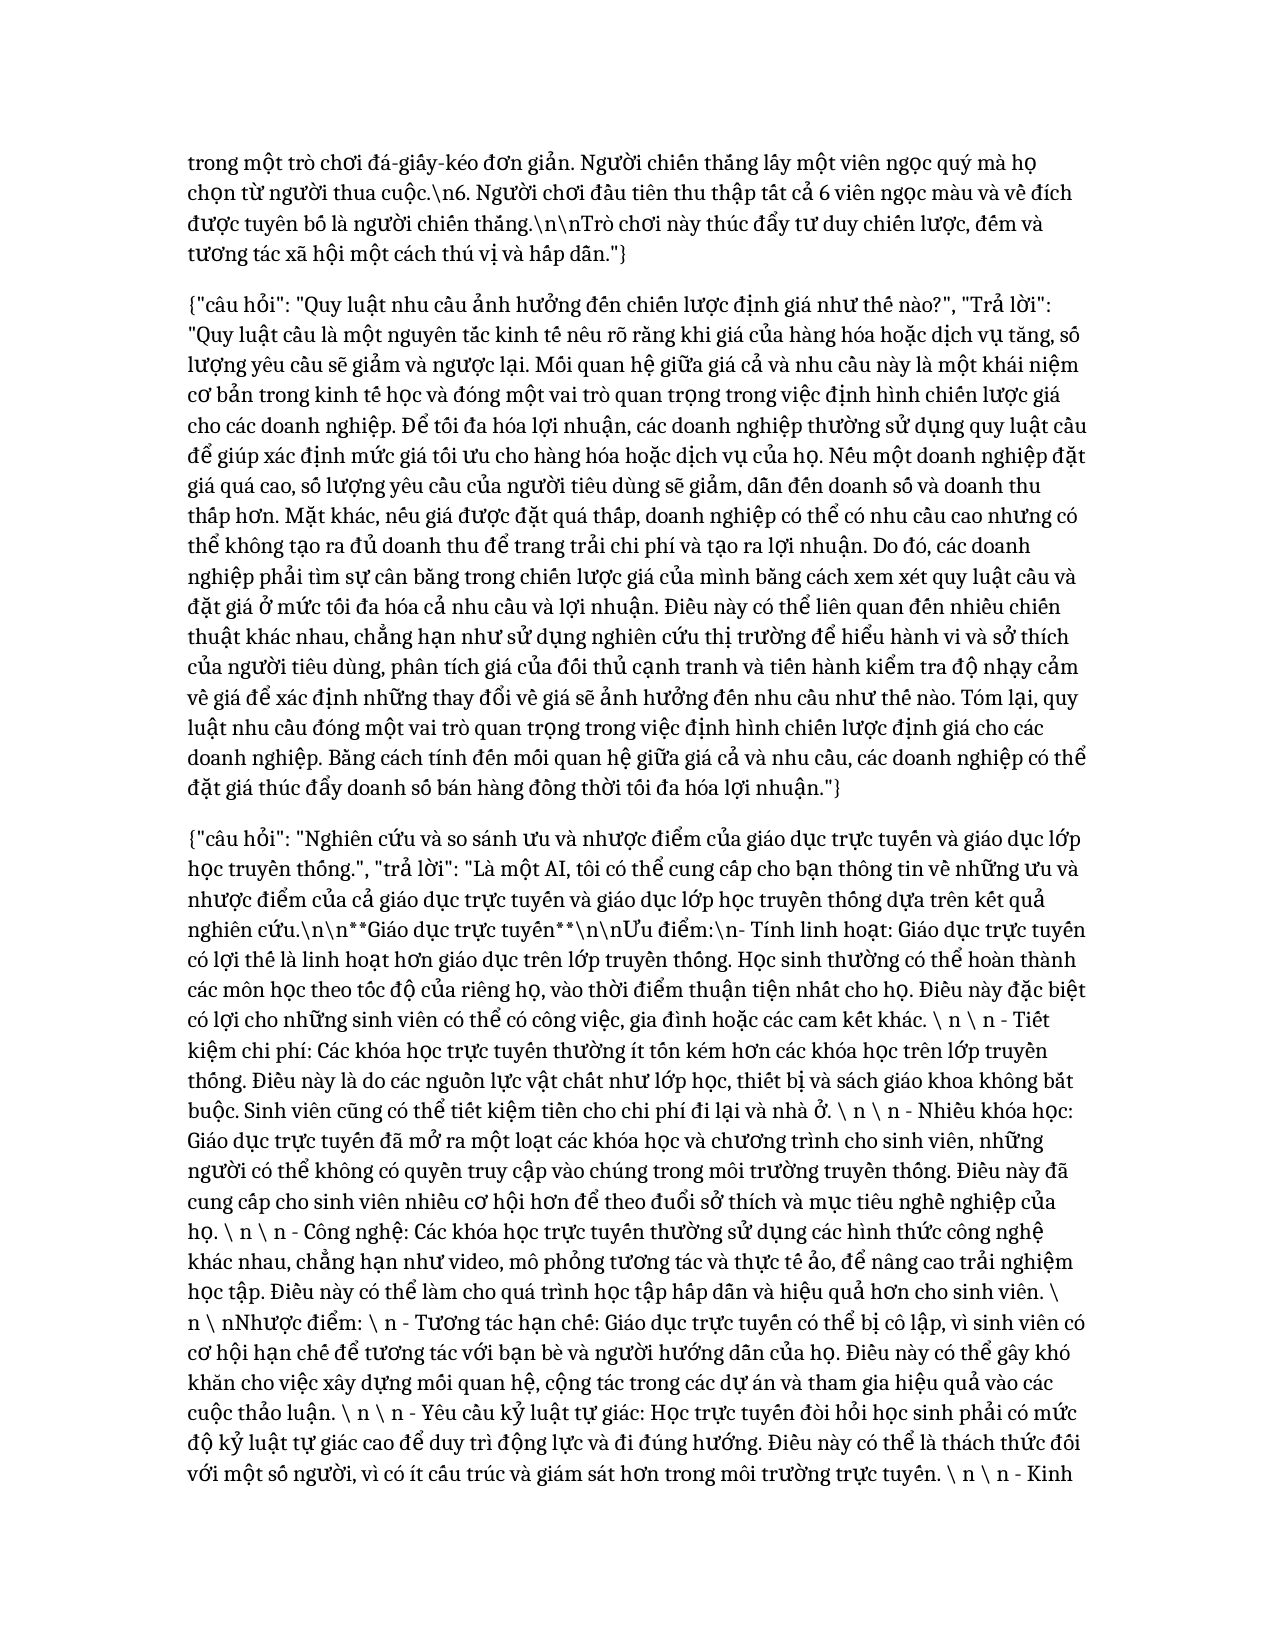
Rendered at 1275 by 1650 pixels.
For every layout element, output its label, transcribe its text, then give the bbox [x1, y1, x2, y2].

text {"câu hỏi": "Quy luật nhu cầu ảnh hưởng đến chiến lược định giá như thế nào?", "Trả lời": "Quy luật cầu là một nguyên tắc kinh tế nêu rõ rằng khi giá của hàng hóa hoặc dịch vụ tăng, số lượng yêu cầu sẽ giảm và ngược lại. Mối quan hệ giữa giá cả và nhu cầu này là một khái niệm cơ bản trong kinh tế học và đóng một vai trò quan trọng trong việc định hình chiến lược giá cho các doanh nghiệp. Để tối đa hóa lợi nhuận, các doanh nghiệp thường sử dụng quy luật cầu để giúp xác định mức giá tối ưu cho hàng hóa hoặc dịch vụ của họ. Nếu một doanh nghiệp đặt giá quá cao, số lượng yêu cầu của người tiêu dùng sẽ giảm, dẫn đến doanh số và doanh thu thấp hơn. Mặt khác, nếu giá được đặt quá thấp, doanh nghiệp có thể có nhu cầu cao nhưng có thể không tạo ra đủ doanh thu để trang trải chi phí và tạo ra lợi nhuận. Do đó, các doanh nghiệp phải tìm sự cân bằng trong chiến lược giá của mình bằng cách xem xét quy luật cầu và đặt giá ở mức tối đa hóa cả nhu cầu và lợi nhuận. Điều này có thể liên quan đến nhiều chiến thuật khác nhau, chẳng hạn như sử dụng nghiên cứu thị trường để hiểu hành vi và sở thích của người tiêu dùng, phân tích giá của đối thủ cạnh tranh và tiến hành kiểm tra độ nhạy cảm về giá để xác định những thay đổi về giá sẽ ảnh hưởng đến nhu cầu như thế nào. Tóm lại, quy luật nhu cầu đóng một vai trò quan trọng trong việc định hình chiến lược định giá cho các doanh nghiệp. Bằng cách tính đến mối quan hệ giữa giá cả và nhu cầu, các doanh nghiệp có thể đặt giá thúc đẩy doanh số bán hàng đồng thời tối đa hóa lợi nhuận."} [187, 292, 1087, 801]
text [187, 826, 1087, 1487]
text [187, 150, 1087, 267]
